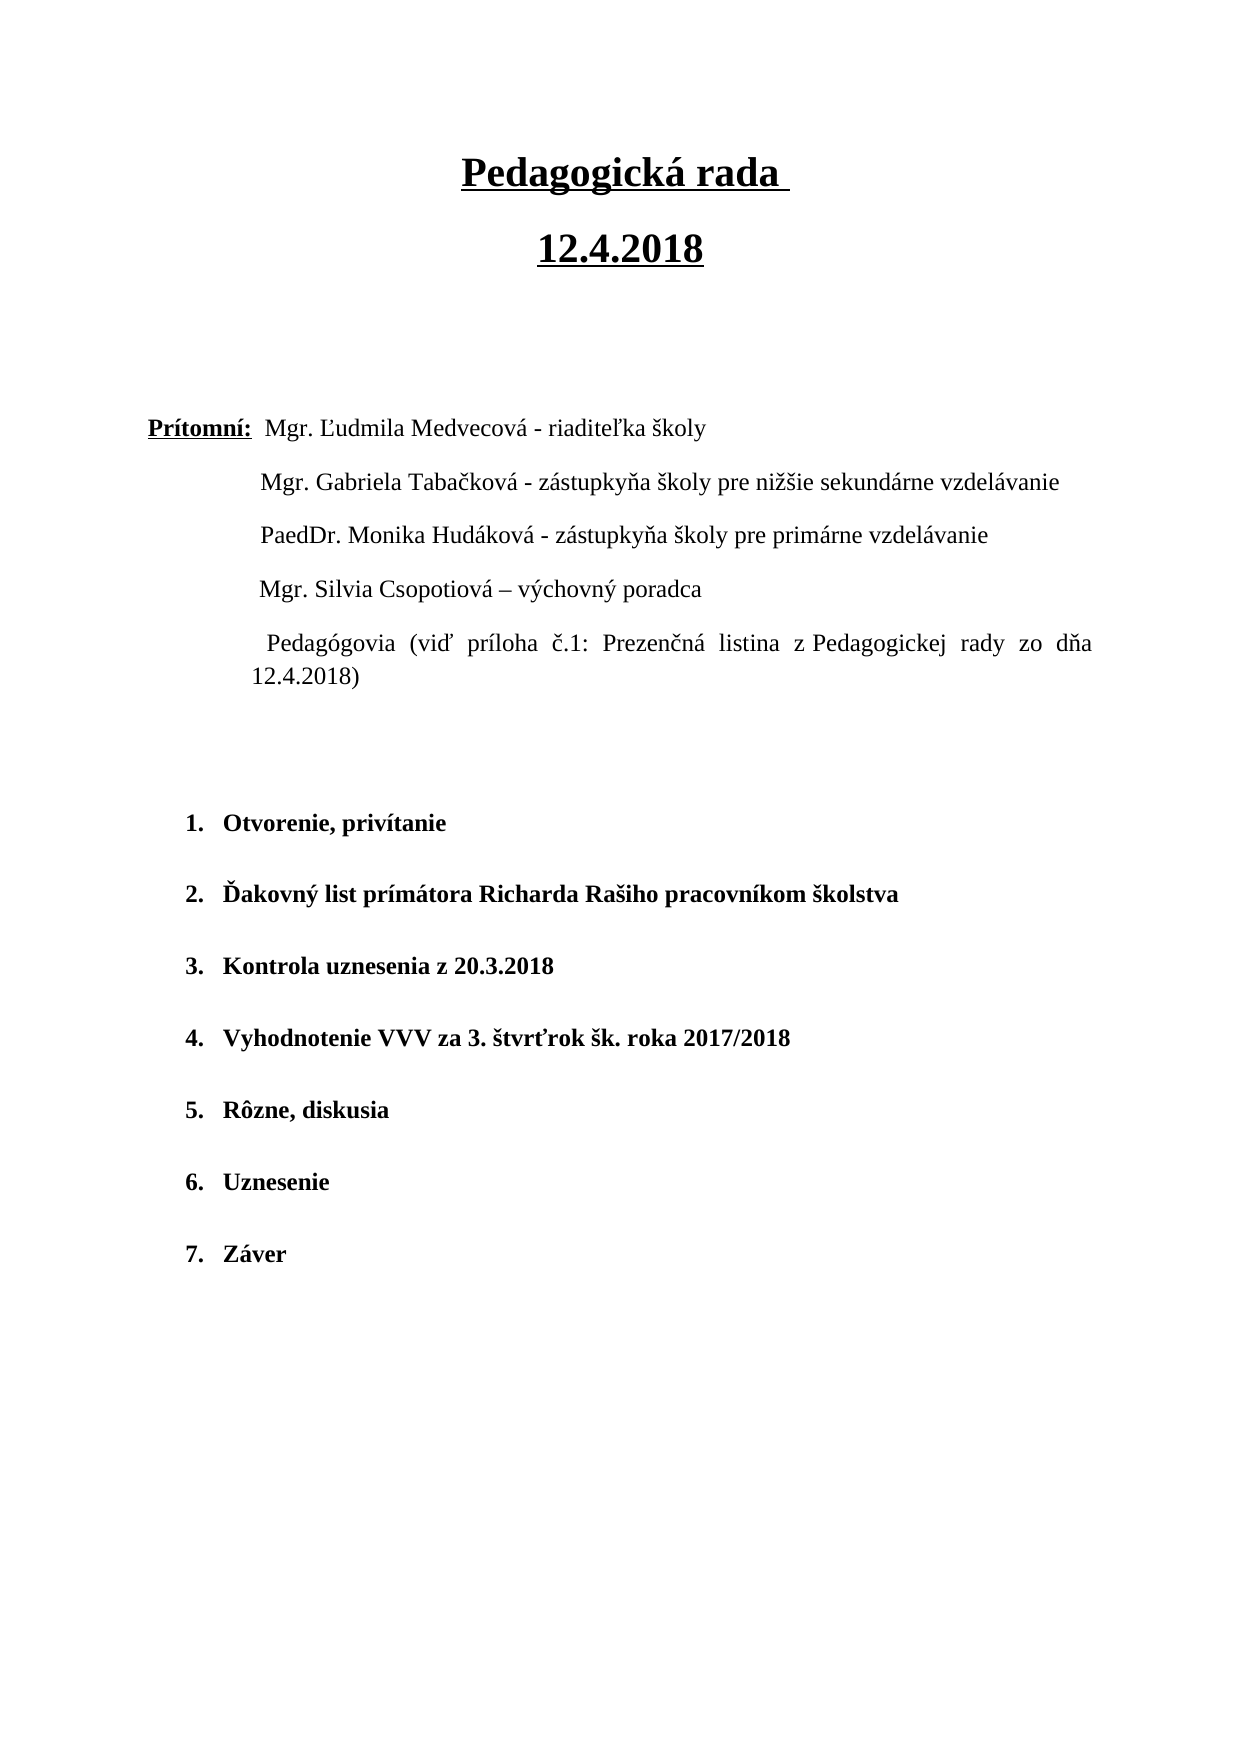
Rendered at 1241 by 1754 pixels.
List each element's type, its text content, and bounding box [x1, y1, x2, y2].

text Mgr. Silvia Csopotiová – výchovný poradca [148, 574, 1093, 603]
list Uznesenie [185, 1167, 1093, 1196]
list Kontrola uznesenia z 20.3.2018 [185, 951, 1093, 980]
text 12.4.2018 [148, 223, 1093, 271]
list Ďakovný list prímátora Richarda Rašiho pracovníkom školstva [185, 879, 1093, 908]
list Otvorenie, privítanie [185, 808, 1093, 836]
list Záver [185, 1239, 1093, 1268]
text Pedagógovia (viď príloha č.1: Prezenčná listina z Pedagogickej rady zo dňa 12.4.2018) [251, 628, 1093, 690]
text PaedDr. Monika Hudáková - zástupkyňa školy pre primárne vzdelávanie [148, 520, 1093, 549]
list Rôzne, diskusia [185, 1095, 1093, 1124]
text Mgr. Gabriela Tabačková - zástupkyňa školy pre nižšie sekundárne vzdelávanie [148, 467, 1093, 495]
text Prítomní: Mgr. Ľudmila Medvecová - riaditeľka školy [148, 413, 1093, 441]
list Vyhodnotenie VVV za 3. štvrťrok šk. roka 2017/2018 [185, 1023, 1093, 1052]
text Pedagogická rada [148, 148, 1093, 196]
